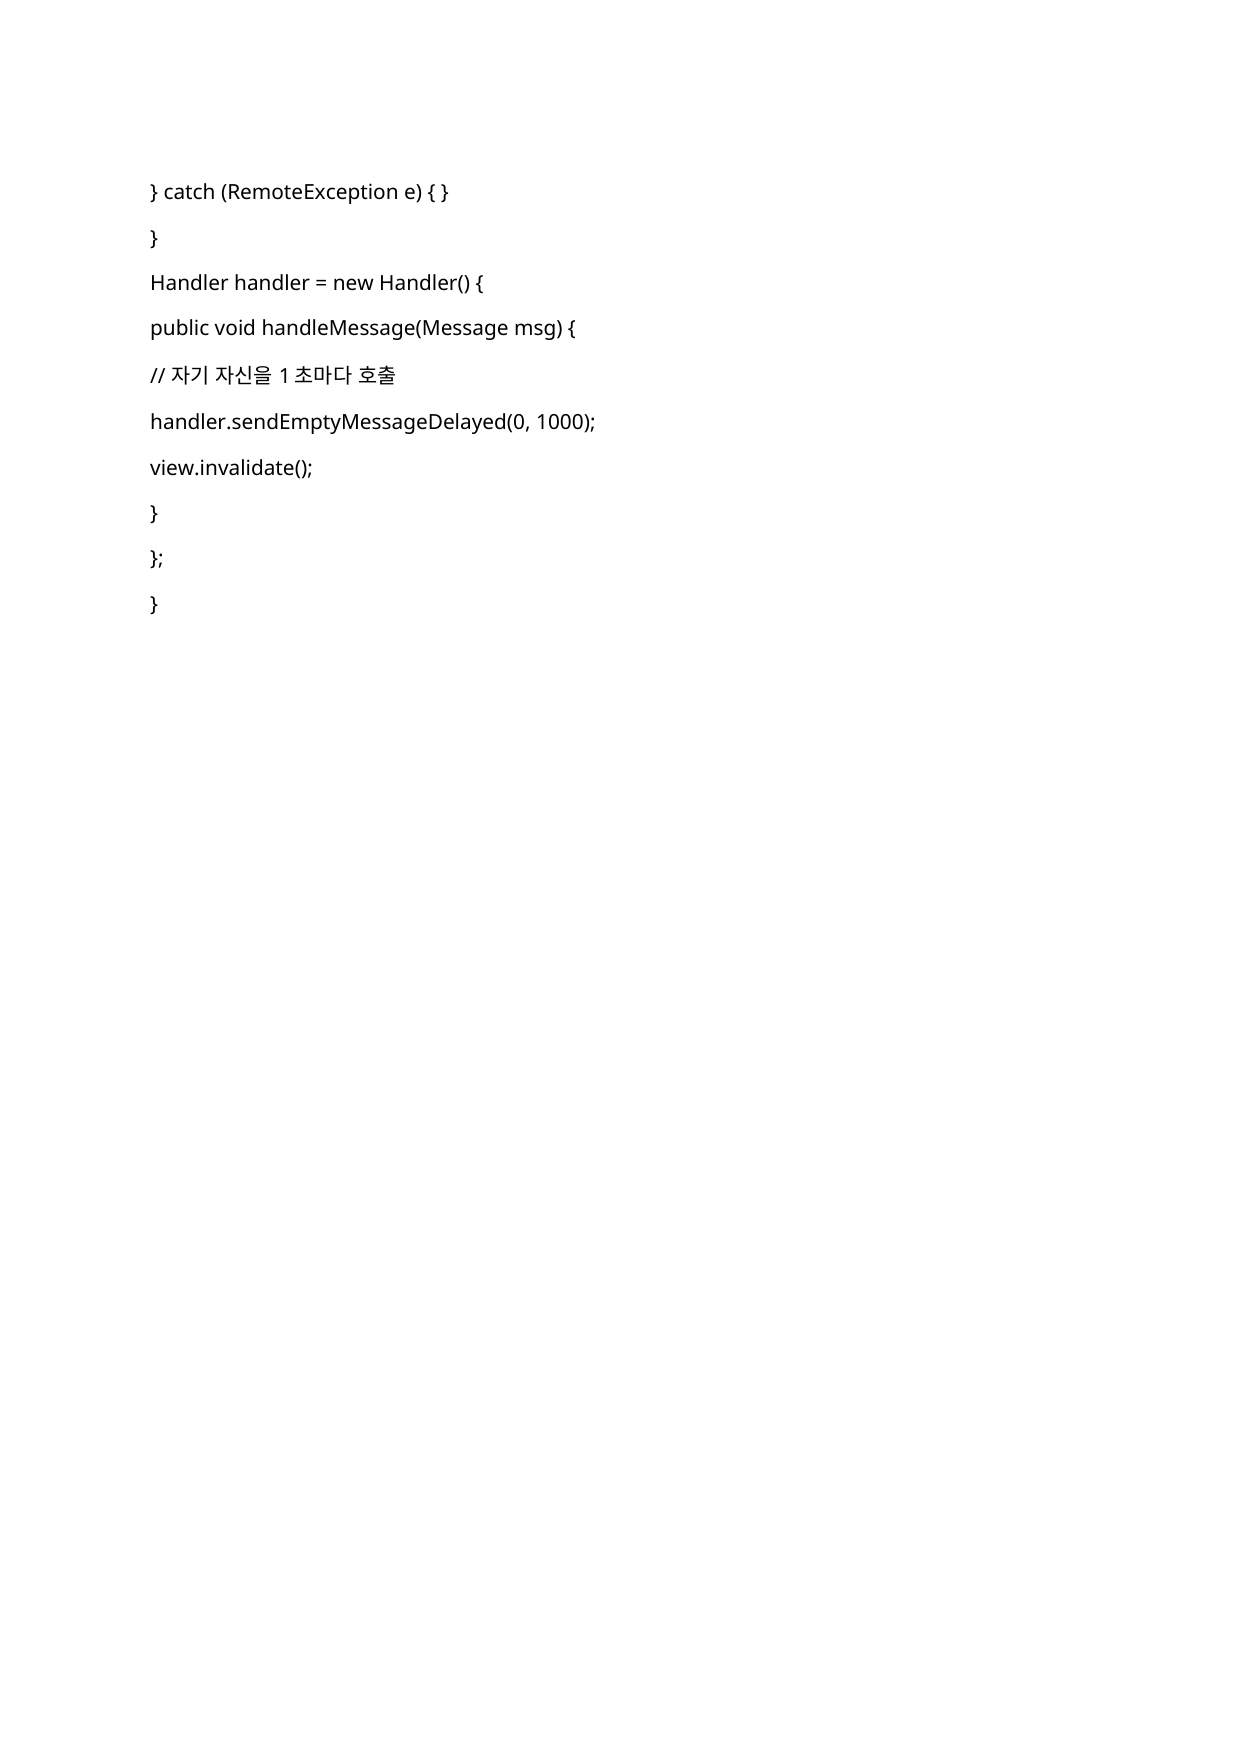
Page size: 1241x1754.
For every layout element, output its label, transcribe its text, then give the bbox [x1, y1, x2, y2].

text public void handleMessage(Message msg) { [150, 313, 1090, 342]
text } [150, 223, 1090, 251]
text view.invalidate(); [150, 453, 1090, 481]
text }; [150, 543, 1090, 572]
text } [150, 498, 1090, 527]
text } [150, 589, 1090, 617]
text // 자기 자신을 1초마다 호출 [150, 359, 1090, 389]
text } catch (RemoteException e) { } [150, 177, 1090, 206]
text handler.sendEmptyMessageDelayed(0, 1000); [150, 407, 1090, 436]
text Handler handler = new Handler() { [150, 268, 1090, 296]
